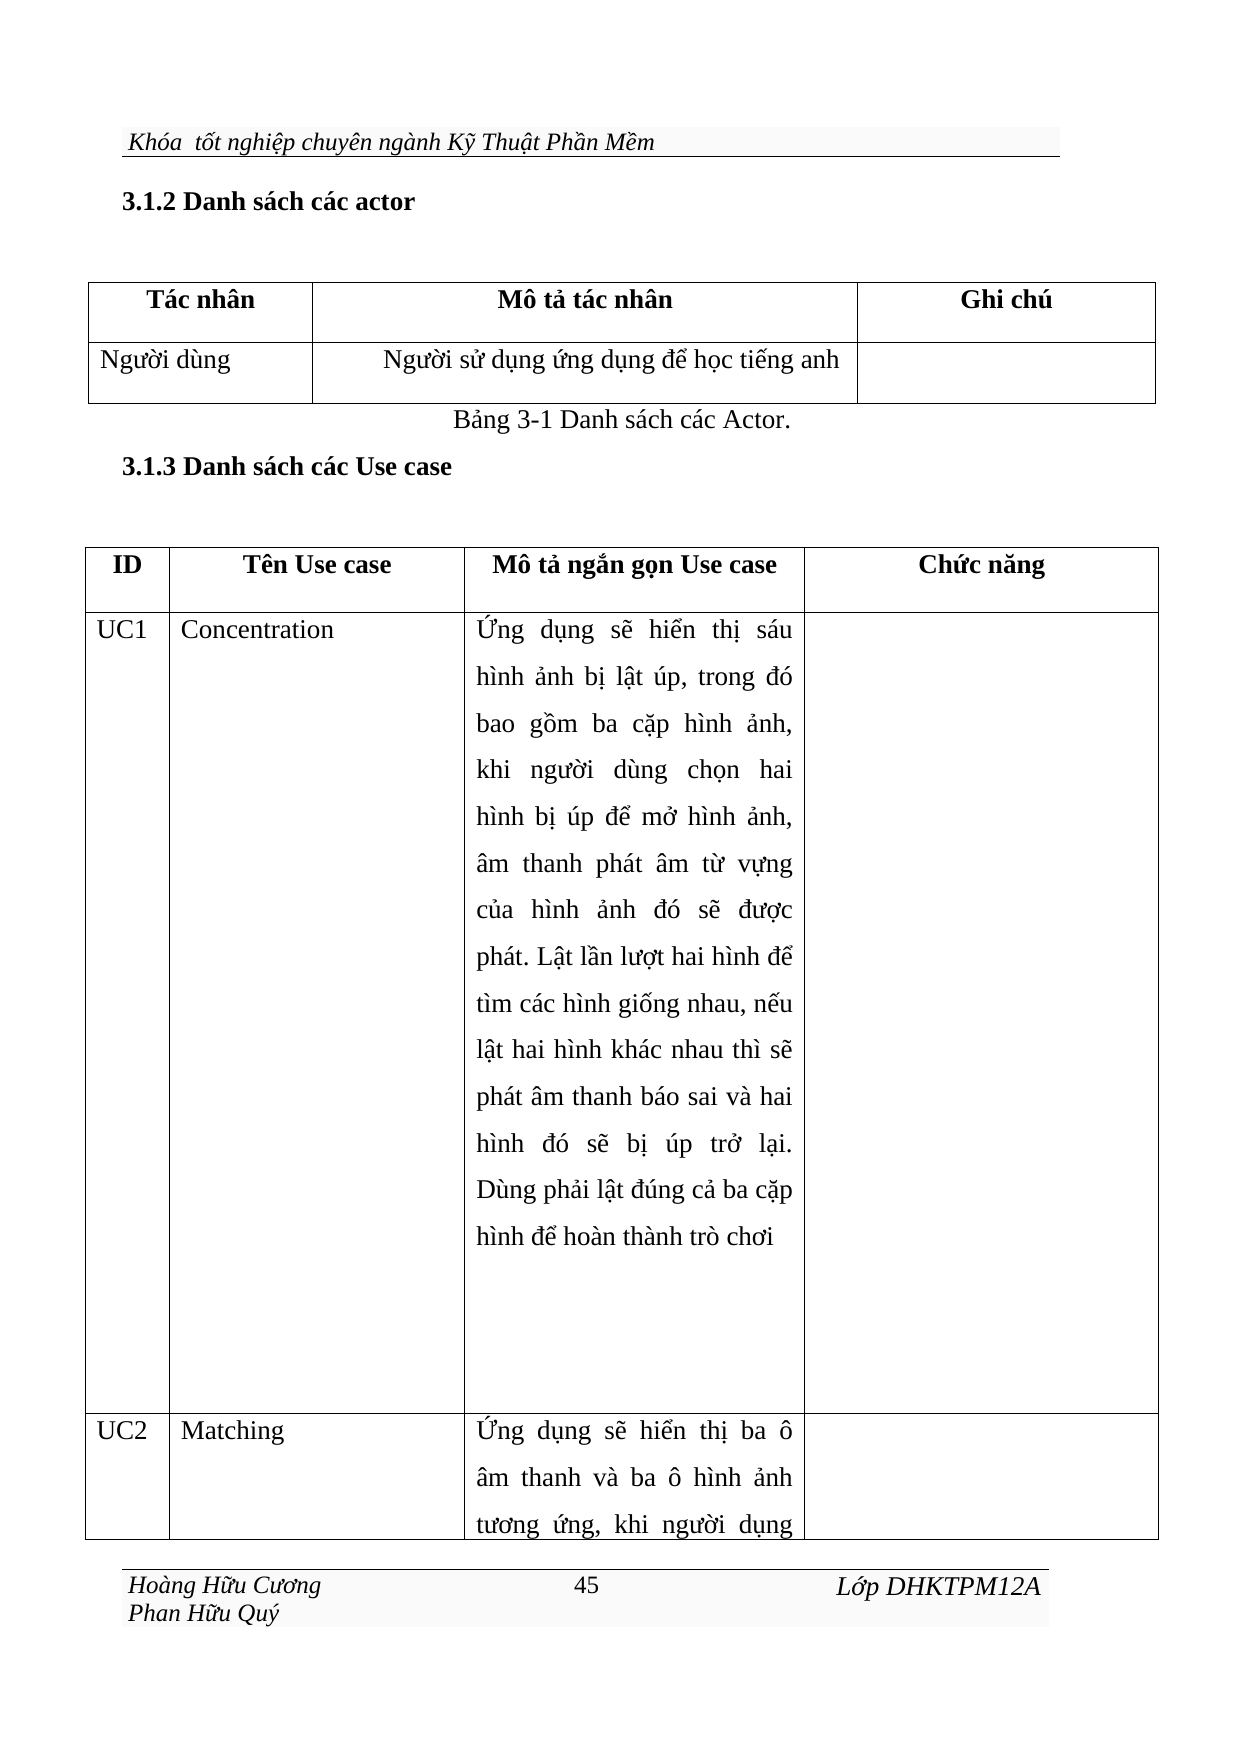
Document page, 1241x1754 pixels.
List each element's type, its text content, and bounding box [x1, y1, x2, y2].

table_cell UC2 [86, 1414, 169, 1539]
table_cell [805, 1414, 1158, 1539]
table_header Chức năng [805, 548, 1158, 612]
table_header Mô tả tác nhân [313, 283, 857, 342]
table_header Ghi chú [858, 283, 1155, 342]
table_header Tác nhân [89, 283, 312, 342]
table_cell Người dùng [89, 343, 312, 402]
table_header ID [86, 548, 169, 612]
table_header Mô tả ngắn gọn Use case [465, 548, 804, 612]
subtitle Danh sách các Use case [122, 450, 1122, 481]
table_cell Ứng dụng sẽ hiển thị sáu hình ảnh bị lật úp, trong đó bao gồm ba cặp hình ảnh, khi người dùng chọn hai hình bị úp để mở hình ảnh, âm thanh phát âm từ vựng của hình ảnh đó sẽ được phát. Lật lần lượt hai hình để tìm các hình giống nhau, nếu lật hai hình khác nhau thì sẽ phát âm thanh báo sai và hai hình đó sẽ bị úp trở lại. Dùng phải lật đúng cả ba cặp hình để hoàn thành trò chơi [465, 613, 804, 1413]
table_cell UC1 [86, 613, 169, 1413]
table_cell [805, 613, 1158, 1413]
text Bảng 3-1 Danh sách các Actor. [122, 404, 1122, 434]
subtitle Danh sách các actor [122, 185, 1122, 216]
table_header Tên Use case [170, 548, 464, 612]
table_cell Matching [170, 1414, 464, 1539]
table_cell Concentration [170, 613, 464, 1413]
table_cell Người sử dụng ứng dụng để học tiếng anh [313, 343, 857, 402]
table_cell [858, 343, 1155, 402]
